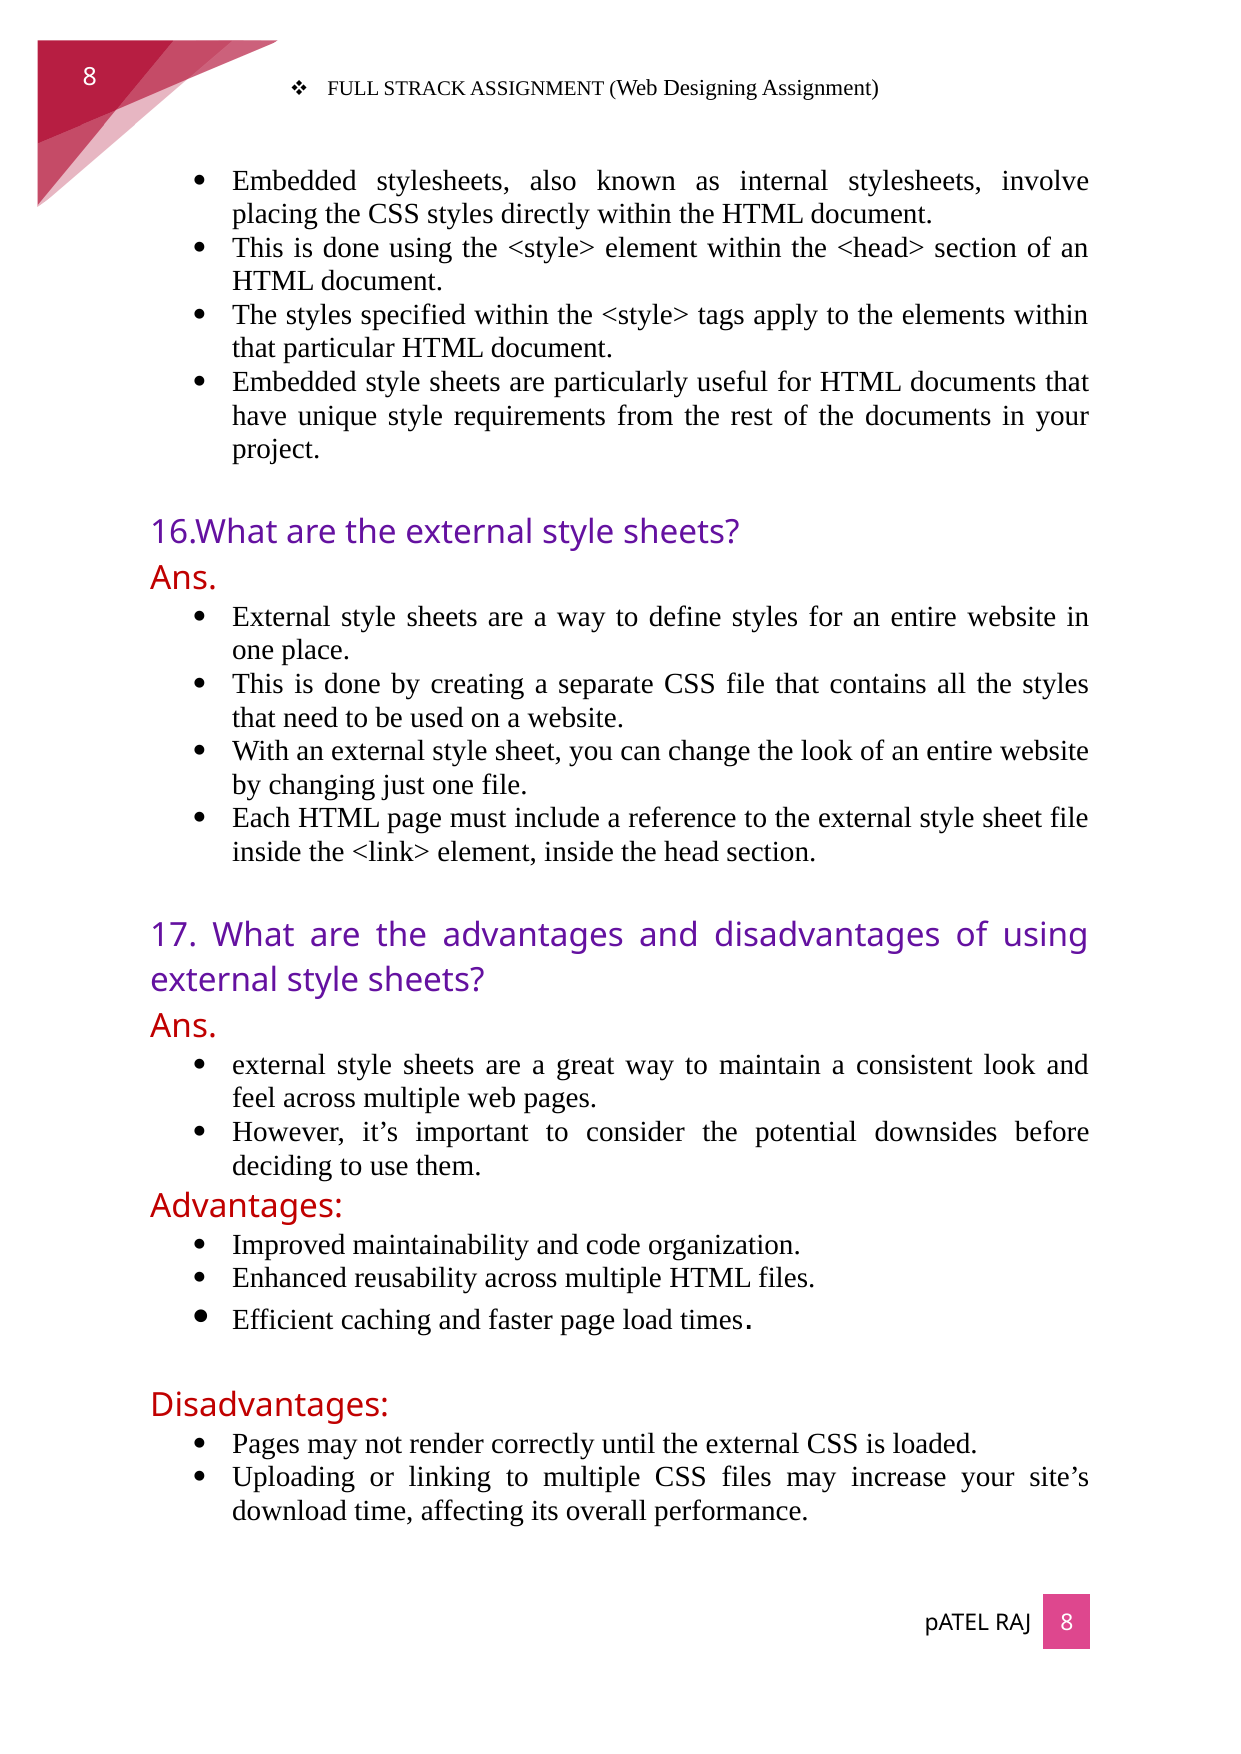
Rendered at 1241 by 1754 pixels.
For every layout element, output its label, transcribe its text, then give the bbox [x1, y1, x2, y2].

text Ans. [150, 553, 1090, 599]
text Advantages: [150, 1181, 1090, 1227]
list Embedded stylesheets, also known as internal stylesheets, involve placing the CSS styles directly within the HTML document. [194, 163, 1090, 230]
list Enhanced reusability across multiple HTML files. [194, 1260, 1090, 1294]
list The styles specified within the <style> tags apply to the elements within that particular HTML document. [194, 297, 1090, 364]
list Each HTML page must include a reference to the external style sheet file inside the <link> element, inside the head section. [194, 800, 1090, 868]
list This is done using the <style> element within the <head> section of an HTML document. [194, 230, 1090, 297]
text Disadvantages: [150, 1380, 1090, 1426]
list Embedded style sheets are particularly useful for HTML documents that have unique style requirements from the rest of the documents in your project. [194, 364, 1090, 465]
list Efficient caching and faster page load times. [194, 1294, 1090, 1337]
list Pages may not render correctly until the external CSS is loaded. [194, 1426, 1090, 1459]
list This is done by creating a separate CSS file that contains all the styles that need to be used on a website. [194, 666, 1090, 733]
text 16.What are the external style sheets? [150, 508, 1090, 553]
list Improved maintainability and code organization. [194, 1227, 1090, 1260]
picture [37, 40, 279, 209]
list external style sheets are a great way to maintain a consistent look and feel across multiple web pages. [194, 1047, 1090, 1114]
list External style sheets are a way to define styles for an entire website in one place. [194, 599, 1090, 666]
text Ans. [150, 1002, 1090, 1047]
list However, it’s important to consider the potential downsides before deciding to use them. [194, 1114, 1090, 1181]
list Uploading or linking to multiple CSS files may increase your site’s download time, affecting its overall performance. [194, 1459, 1090, 1527]
list With an external style sheet, you can change the look of an entire website by changing just one file. [194, 733, 1090, 800]
text 17. What are the advantages and disadvantages of using external style sheets? [150, 911, 1090, 1002]
